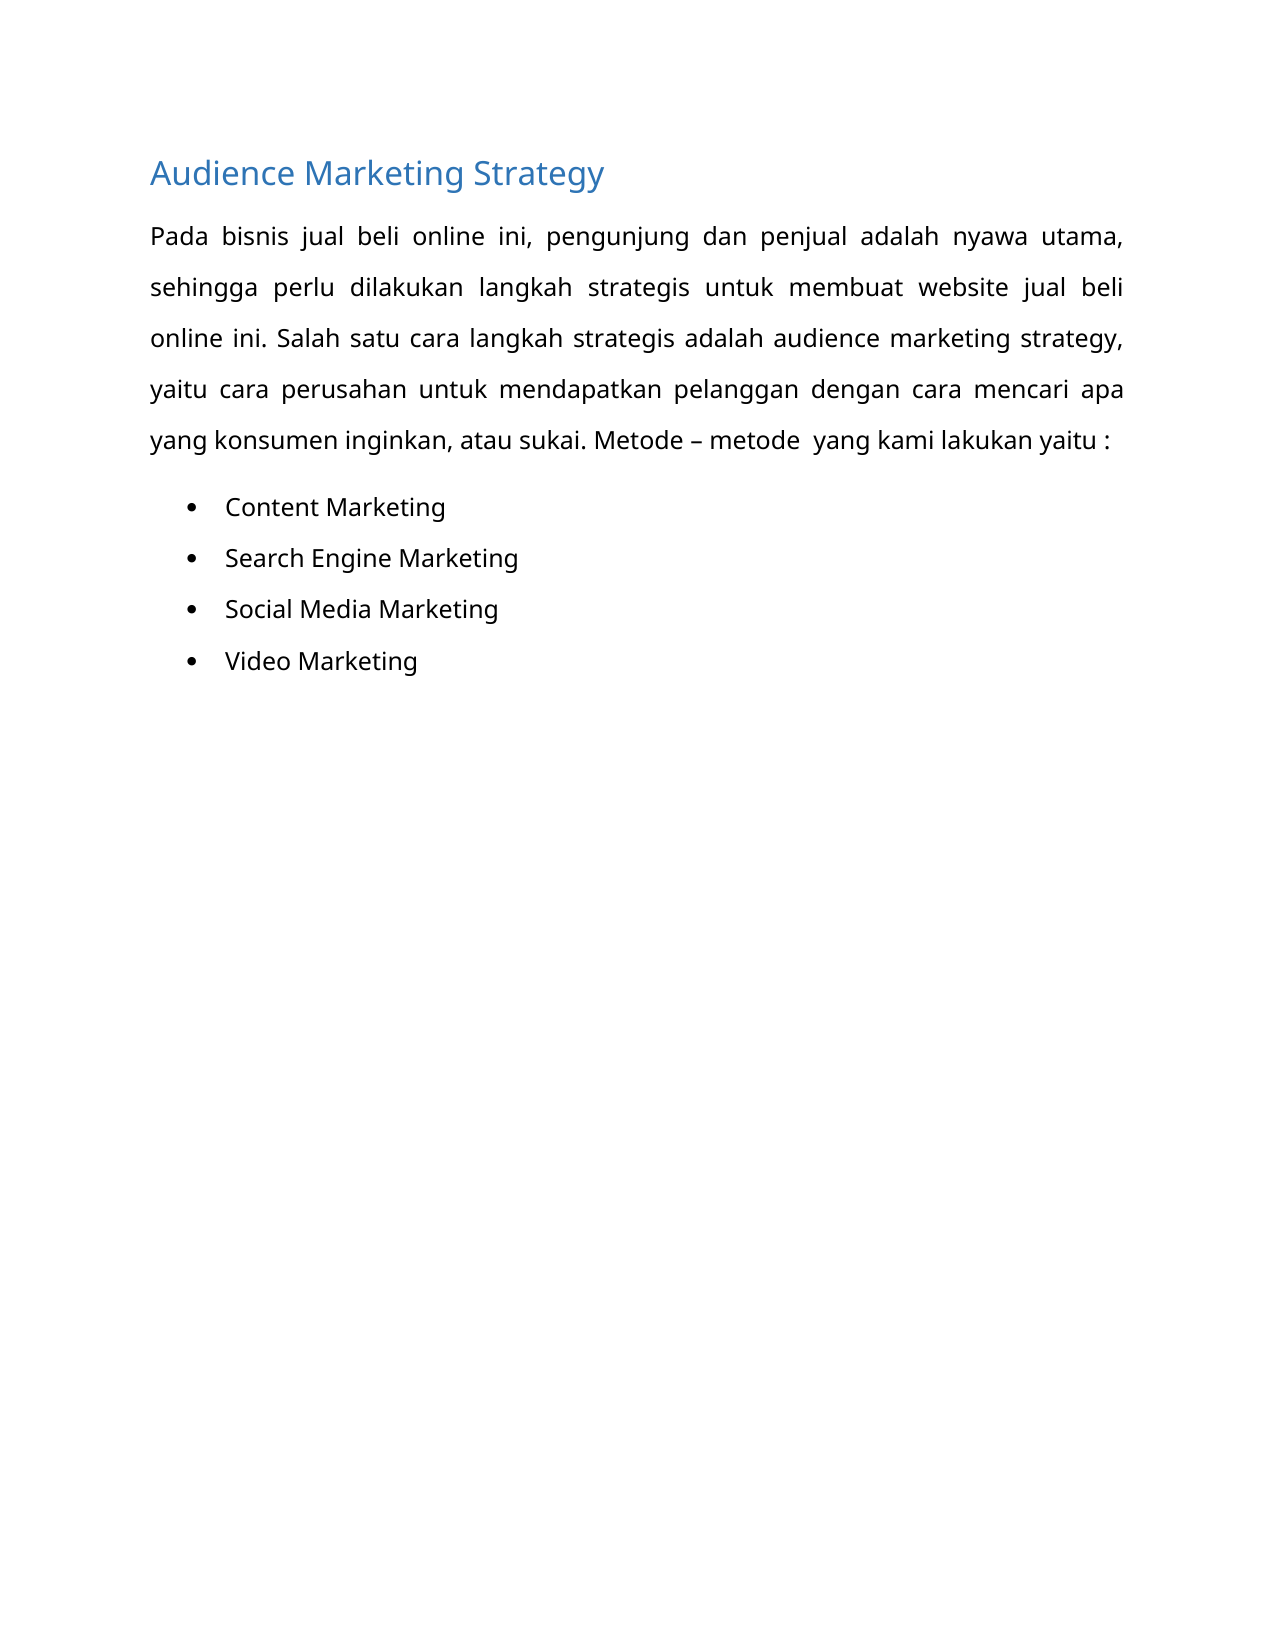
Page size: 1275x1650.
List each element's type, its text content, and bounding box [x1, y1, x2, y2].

list Content Marketing [187, 490, 1125, 524]
list Video Marketing [187, 643, 1125, 677]
text Pada bisnis jual beli online ini, pengunjung dan penjual adalah nyawa utama, sehingga perlu dilakukan langkah strategis untuk membuat website jual beli online ini. Salah satu cara langkah strategis adalah audience marketing strategy, yaitu cara perusahan untuk mendapatkan pelanggan dengan cara mencari apa yang konsumen inginkan, atau sukai. Metode – metode yang kami lakukan yaitu : [150, 218, 1125, 456]
list Social Media Marketing [187, 592, 1125, 626]
subtitle Audience Marketing Strategy [150, 150, 1125, 195]
list Search Engine Marketing [187, 541, 1125, 575]
